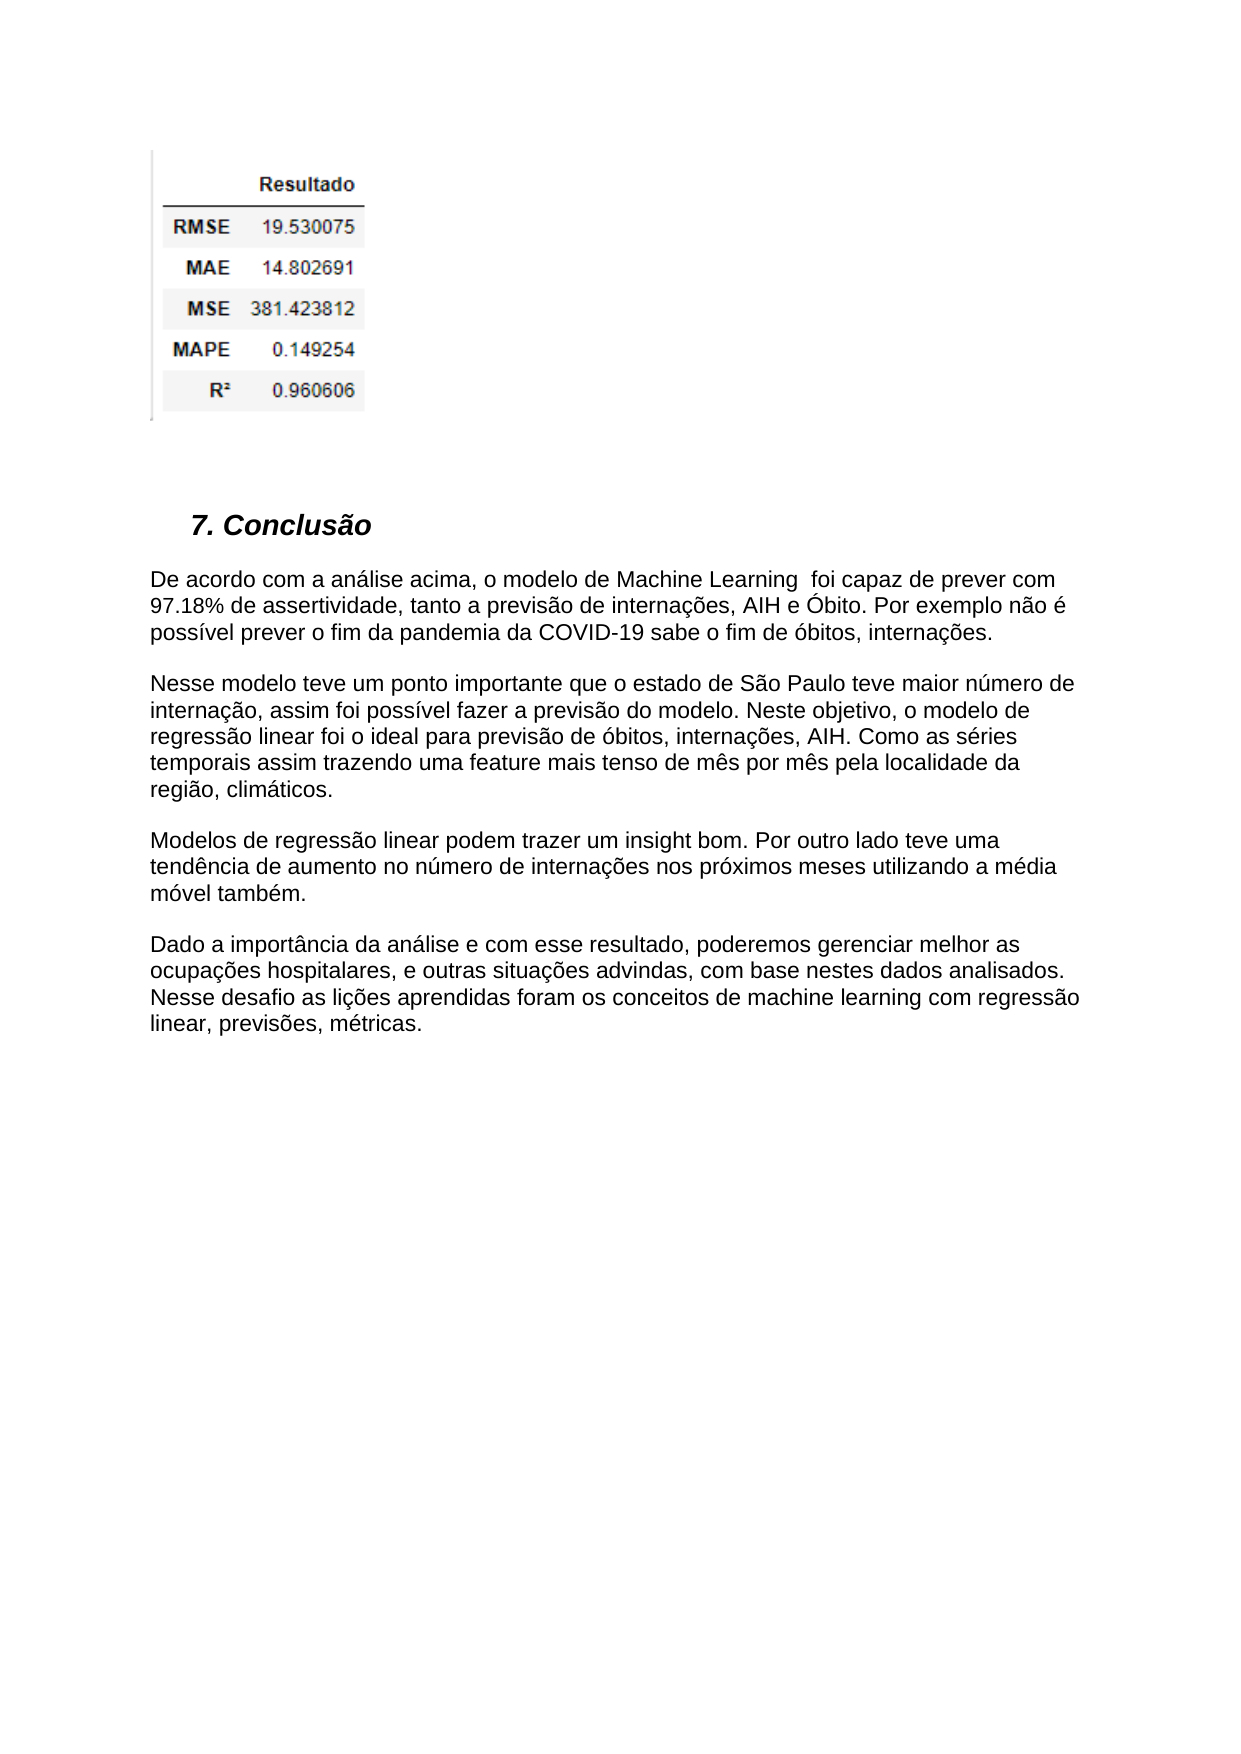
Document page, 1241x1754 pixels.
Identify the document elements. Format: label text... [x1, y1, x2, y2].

text Modelos de regressão linear podem trazer um insight bom. Por outro lado teve uma tendência de aumento no número de internações nos próximos meses utilizando a média móvel também. [150, 827, 1090, 906]
text Dado a importância da análise e com esse resultado, poderemos gerenciar melhor as ocupações hospitalares, e outras situações advindas, com base nestes dados analisados. Nesse desafio as lições aprendidas foram os conceitos de machine learning com regressão linear, previsões, métricas. [150, 931, 1090, 1036]
picture [150, 150, 664, 432]
text Nesse modelo teve um ponto importante que o estado de São Paulo teve maior número de internação, assim foi possível fazer a previsão do modelo. Neste objetivo, o modelo de regressão linear foi o ideal para previsão de óbitos, internações, AIH. Como as séries temporais assim trazendo uma feature mais tenso de mês por mês pela localidade da região, climáticos. [150, 670, 1090, 802]
text 7. Conclusão [150, 508, 1090, 541]
text De acordo com a análise acima, o modelo de Machine Learning foi capaz de prever com 97.18% de assertividade, tanto a previsão de internações, AIH e Óbito. Por exemplo não é possível prever o fim da pandemia da COVID-19 sabe o fim de óbitos, internações. [150, 566, 1090, 645]
